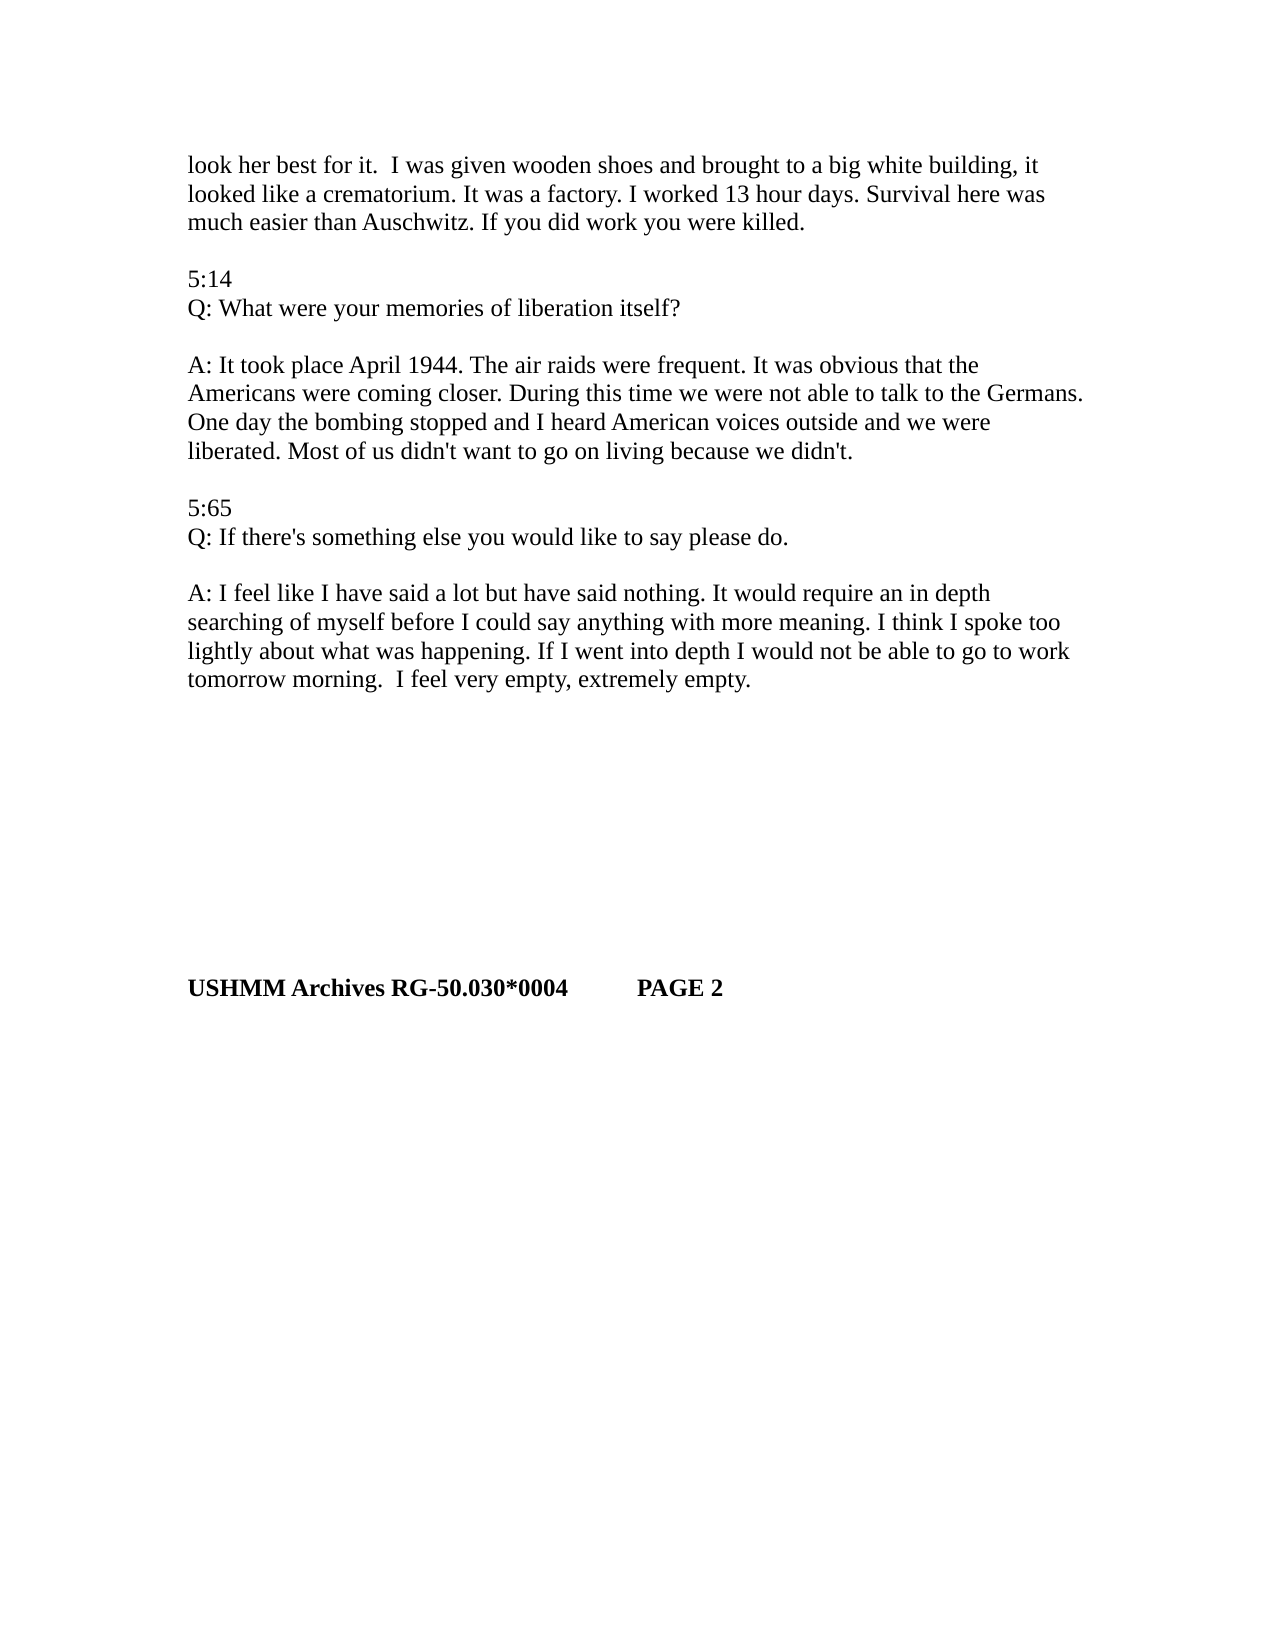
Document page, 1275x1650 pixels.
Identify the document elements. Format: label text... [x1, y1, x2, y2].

text USHMM Archives RG-50.030*0004 PAGE 2 [187, 984, 1087, 1012]
text Q: If there's something else you would like to say please do. [187, 524, 1087, 552]
text A: It took place April 1944. The air raids were frequent. It was obvious that the Americans were coming closer. During this time we were not able to talk to the Germans. One day the bombing stopped and I heard American voices outside and we were liberated. Most of us didn't want to go on living because we didn't. [187, 351, 1087, 466]
text Q: What were your memories of liberation itself? [187, 294, 1087, 322]
text 5:65 [187, 495, 1087, 524]
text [187, 150, 1087, 236]
text A: I feel like I have said a lot but have said nothing. It would require an in depth searching of myself before I could say anything with more meaning. I think I spoke too lightly about what was happening. If I went into depth I would not be able to go to work tomorrow morning. I feel very empty, extremely empty. [187, 581, 1087, 696]
text 5:14 [187, 265, 1087, 294]
